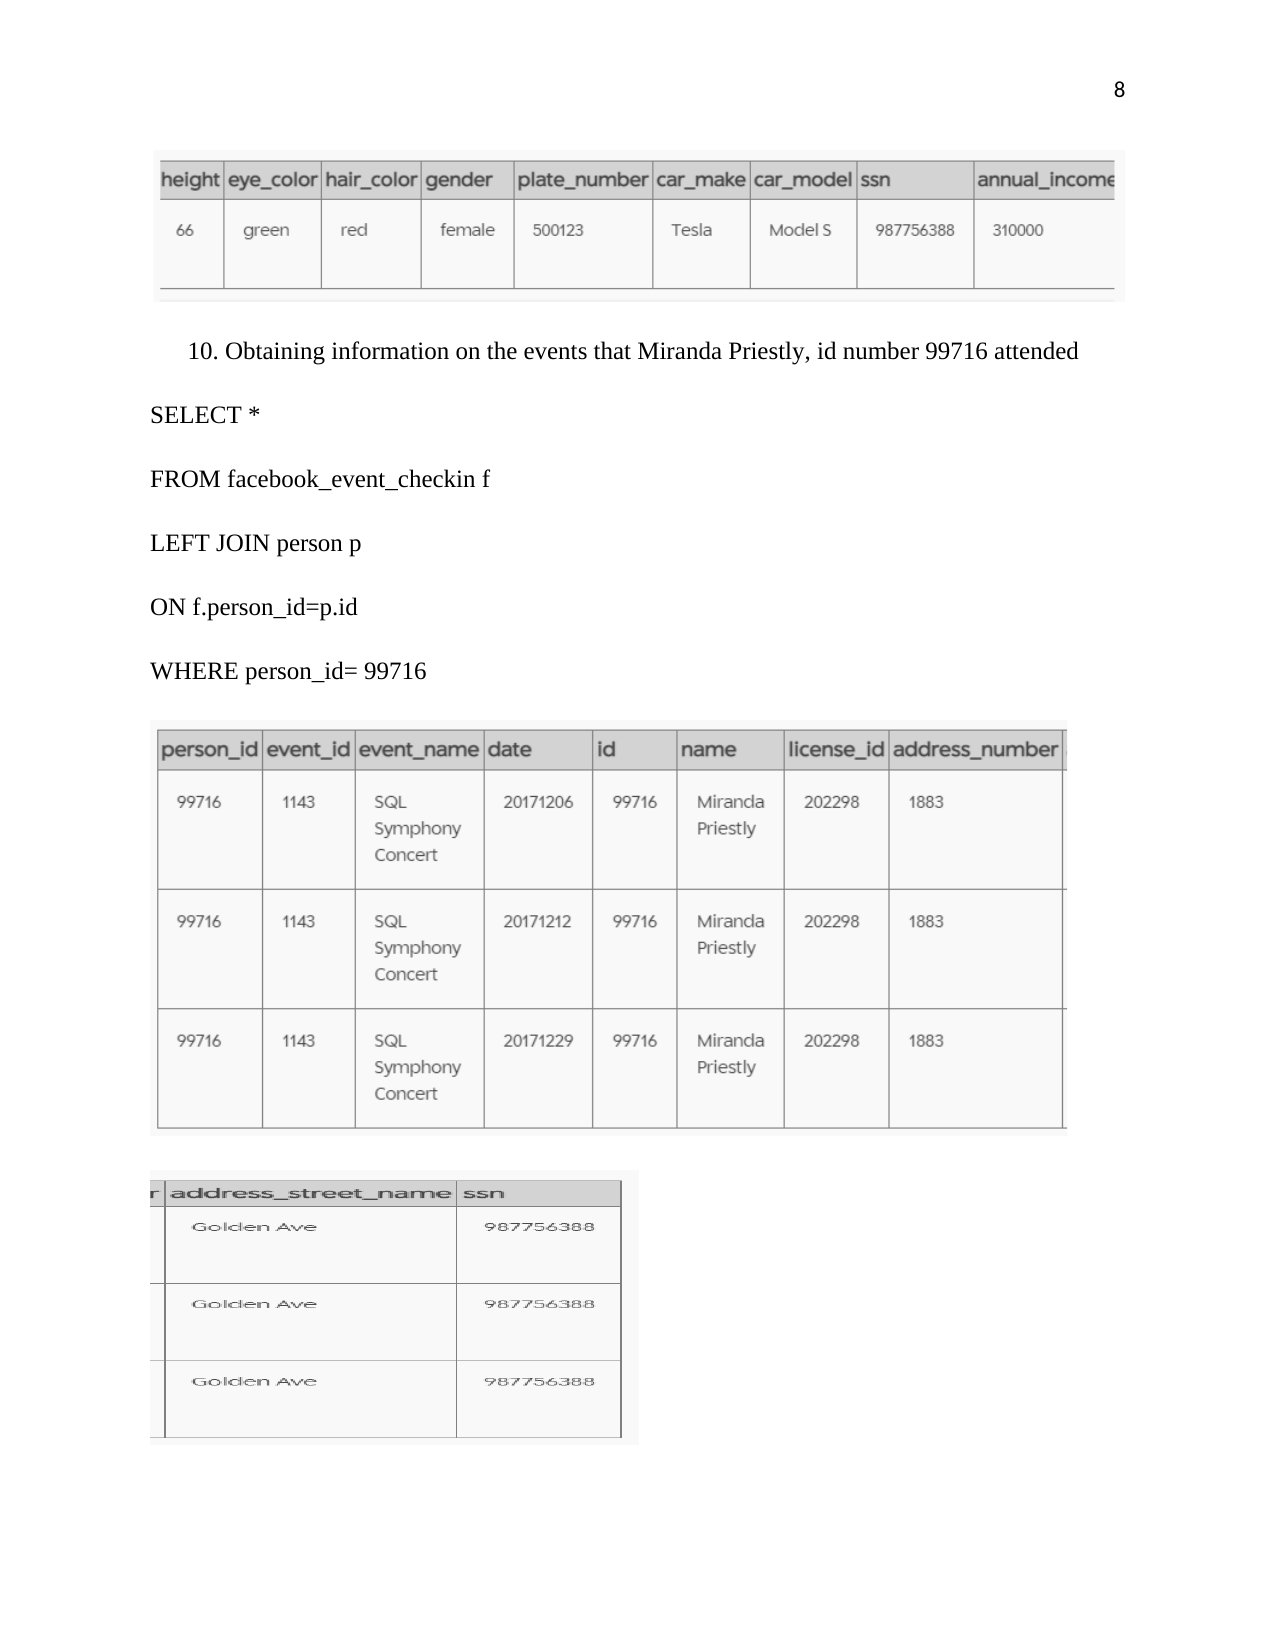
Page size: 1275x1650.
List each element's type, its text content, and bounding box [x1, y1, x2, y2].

text WHERE person_id= 99716 [150, 656, 1125, 685]
picture [150, 150, 1125, 302]
picture [150, 1170, 639, 1445]
text ON f.person_id=p.id [150, 592, 1125, 621]
list Obtaining information on the events that Miranda Priestly, id number 99716 attended [187, 336, 1125, 365]
text FROM facebook_event_checkin f [150, 464, 1125, 493]
text SELECT * [150, 400, 1125, 429]
picture [150, 720, 1068, 1136]
text LEFT JOIN person p [150, 528, 1125, 557]
